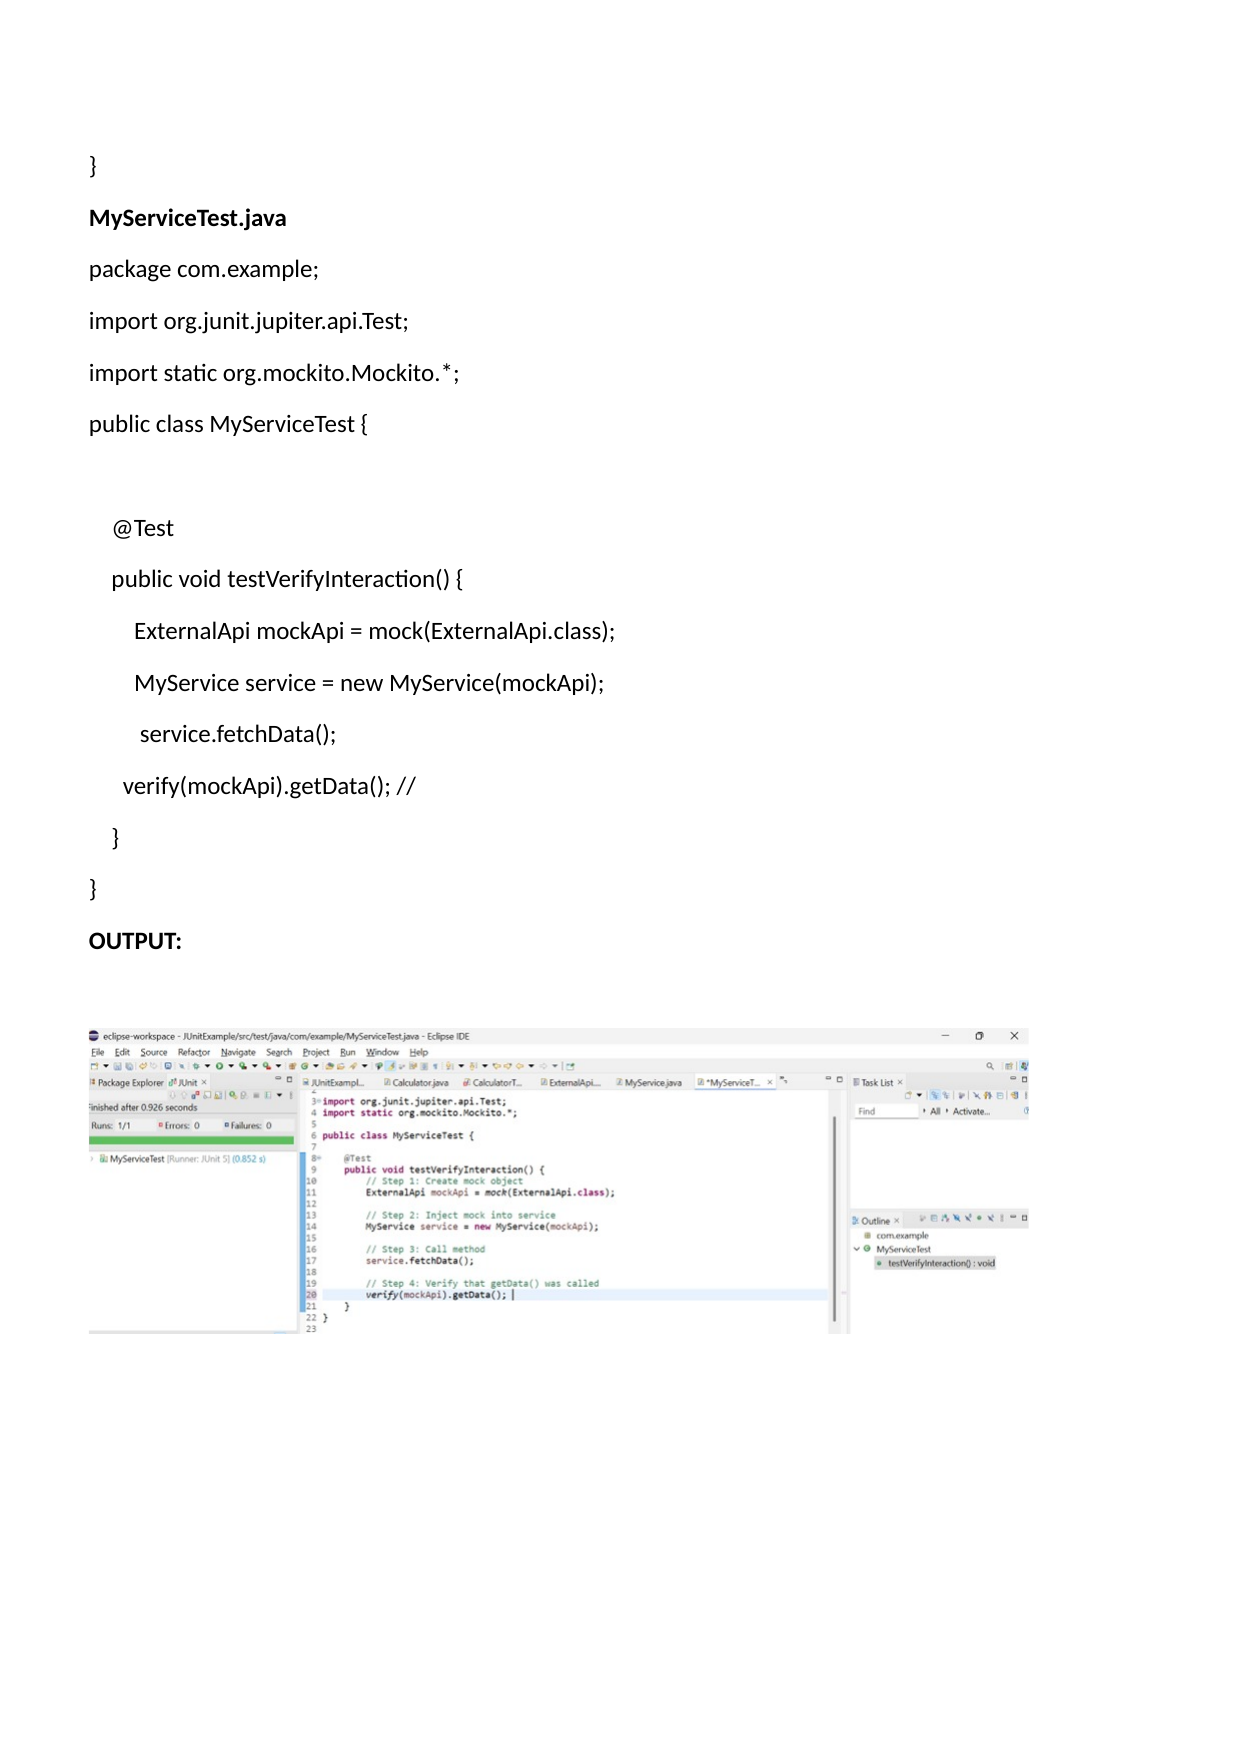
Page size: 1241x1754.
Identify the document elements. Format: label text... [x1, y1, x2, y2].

text MyService service = new MyService(mockApi); [89, 667, 1152, 697]
text public void testVerifyInteraction() { [89, 563, 1152, 594]
text } [89, 822, 1152, 852]
text import static org.mockito.Mockito.*; [89, 357, 1152, 387]
text OUTPUT: [89, 925, 1152, 956]
text import org.junit.jupiter.api.Test; [89, 305, 1152, 336]
text } [89, 150, 1152, 181]
text ExternalApi mockApi = mock(ExternalApi.class); [89, 615, 1152, 646]
text verify(mockApi).getData(); // [89, 770, 1152, 801]
text public class MyServiceTest { [89, 408, 1152, 439]
text MyServiceTest.java [89, 202, 1152, 232]
text service.fetchData(); [89, 718, 1152, 749]
text package com.example; [89, 253, 1152, 284]
picture [88, 1028, 1029, 1334]
text @Test [89, 512, 1152, 542]
text } [89, 873, 1152, 904]
